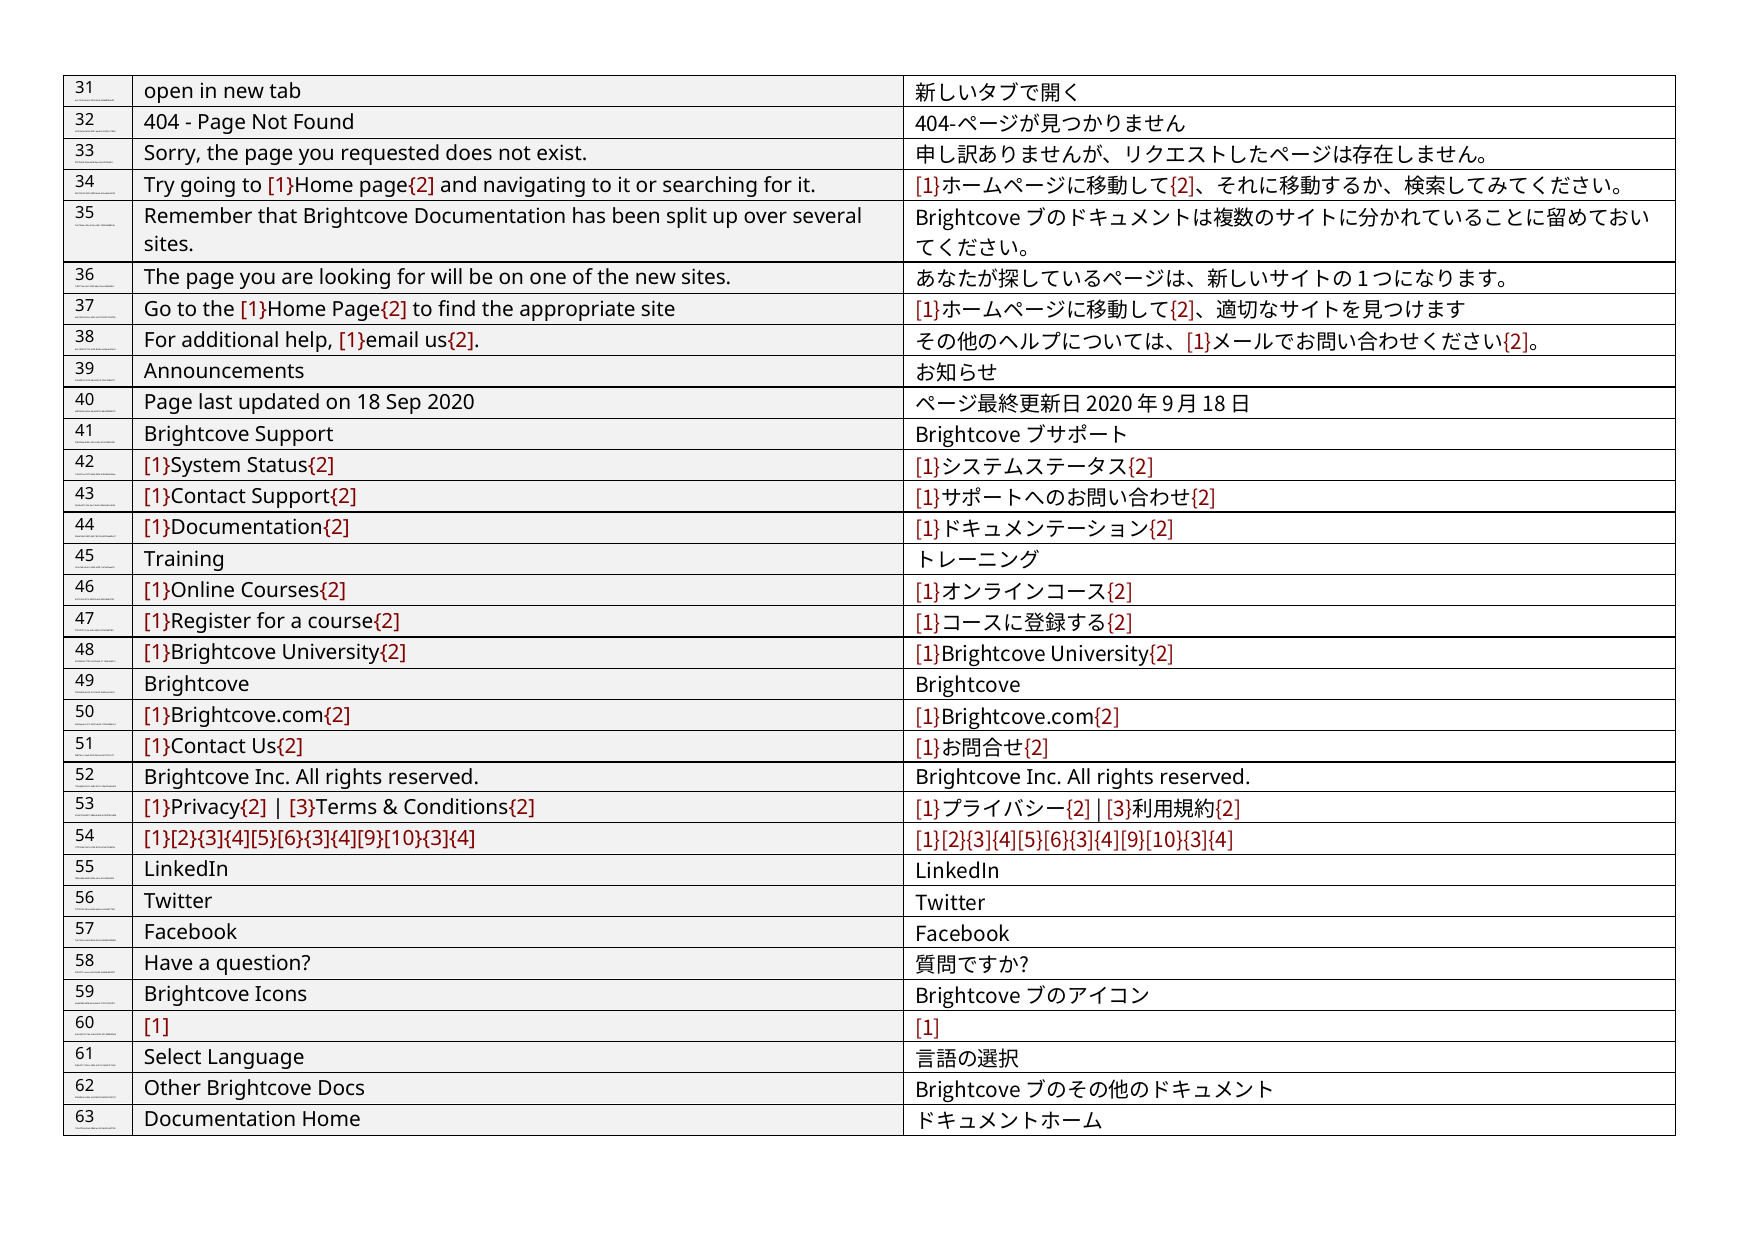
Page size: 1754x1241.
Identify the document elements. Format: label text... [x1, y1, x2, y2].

table_cell [1}システムステータス{2] [904, 450, 1675, 480]
table_cell [1}[2}{3]{4][5}[6}{3]{4][9}[10}{3]{4] [904, 823, 1675, 853]
table_cell Announcements [133, 356, 903, 386]
table_cell [1}Privacy{2] | [3}Terms & Conditions{2] [133, 792, 903, 822]
table_cell [1}Documentation{2] [133, 513, 903, 543]
table_cell [1}System Status{2] [133, 450, 903, 480]
table_cell Brightcove Inc. All rights reserved. [133, 763, 903, 791]
table_cell Twitter [904, 886, 1675, 916]
table_cell 404 - Page Not Found [133, 107, 903, 137]
table_cell Brightcove ブのその他のドキュメント [904, 1073, 1675, 1103]
table_cell Select Language [133, 1042, 903, 1072]
table_cell [1] [133, 1011, 903, 1041]
table_cell 質問ですか? [904, 948, 1675, 978]
table_cell [1}ホームページに移動して{2]、それに移動するか、検索してみてください。 [904, 170, 1675, 200]
table_cell [1}プライバシー{2] | [3}利用規約{2] [904, 792, 1675, 822]
table_cell [1}Register for a course{2] [133, 606, 903, 636]
table_cell Facebook [133, 917, 903, 947]
table_cell [1}Brightcove University{2] [133, 638, 903, 668]
table_cell Documentation Home [133, 1105, 903, 1135]
table_cell Go to the [1}Home Page{2] to find the appropriate site [133, 294, 903, 324]
table_cell [1}オンラインコース{2] [904, 575, 1675, 605]
table_cell 新しいタブで開く [904, 76, 1675, 106]
table_cell Brightcove Inc. All rights reserved. [904, 763, 1675, 791]
table_cell Remember that Brightcove Documentation has been split up over several sites. [133, 201, 903, 261]
table_cell Brightcove Icons [133, 980, 903, 1010]
table_cell [1}ドキュメンテーション{2] [904, 513, 1675, 543]
table_cell [1}Brightcove University{2] [904, 638, 1675, 668]
table_cell [1}Brightcove.com{2] [904, 700, 1675, 730]
table_cell Brightcove ブサポート [904, 419, 1675, 449]
table_cell Other Brightcove Docs [133, 1073, 903, 1103]
table_cell Sorry, the page you requested does not exist. [133, 139, 903, 169]
table_cell Try going to [1}Home page{2] and navigating to it or searching for it. [133, 170, 903, 200]
table_cell 35 7e27feba-c35e-432a-a9fe-195456d8818a [64, 201, 132, 261]
table_cell Have a question? [133, 948, 903, 978]
table_cell Brightcove [133, 669, 903, 699]
table_cell Brightcove [904, 669, 1675, 699]
table_cell For additional help, [1}email us{2]. [133, 325, 903, 355]
table_cell [1}[2}{3]{4][5}[6}{3]{4][9}[10}{3]{4] [133, 823, 903, 853]
table_cell ドキュメントホーム [904, 1105, 1675, 1135]
table_cell Facebook [904, 917, 1675, 947]
table_cell Twitter [133, 886, 903, 916]
table_cell 404-ページが見つかりません [904, 107, 1675, 137]
table_cell open in new tab [133, 76, 903, 106]
table_cell [1}Contact Us{2] [133, 731, 903, 761]
table_cell あなたが探しているページは、新しいサイトの1つになります。 [904, 263, 1675, 293]
table_cell [1}コースに登録する{2] [904, 606, 1675, 636]
table_cell Page last updated on 18 Sep 2020 [133, 388, 903, 418]
table_cell 言語の選択 [904, 1042, 1675, 1072]
table_cell [1] [904, 1011, 1675, 1041]
table_cell Training [133, 544, 903, 574]
table_cell [1}お問合せ{2] [904, 731, 1675, 761]
table_cell お知らせ [904, 356, 1675, 386]
table_cell [1}ホームページに移動して{2]、適切なサイトを見つけます [904, 294, 1675, 324]
table_cell The page you are looking for will be on one of the new sites. [133, 263, 903, 293]
table_cell Brightcove ブのドキュメントは複数のサイトに分かれていることに留めておいてください。 [904, 201, 1675, 261]
table_cell Brightcove ブのアイコン [904, 980, 1675, 1010]
table_cell [1}サポートへのお問い合わせ{2] [904, 481, 1675, 511]
table_cell [1}Brightcove.com{2] [133, 700, 903, 730]
table_cell LinkedIn [904, 855, 1675, 885]
table_cell [1}Online Courses{2] [133, 575, 903, 605]
table_cell Brightcove Support [133, 419, 903, 449]
table_cell トレーニング [904, 544, 1675, 574]
table_cell その他のヘルプについては、[1}メールでお問い合わせください{2]。 [904, 325, 1675, 355]
table_cell ページ最終更新日 2020年9月18日 [904, 388, 1675, 418]
table_cell LinkedIn [133, 855, 903, 885]
table_cell [1}Contact Support{2] [133, 481, 903, 511]
table_cell 申し訳ありませんが、リクエストしたページは存在しません。 [904, 139, 1675, 169]
